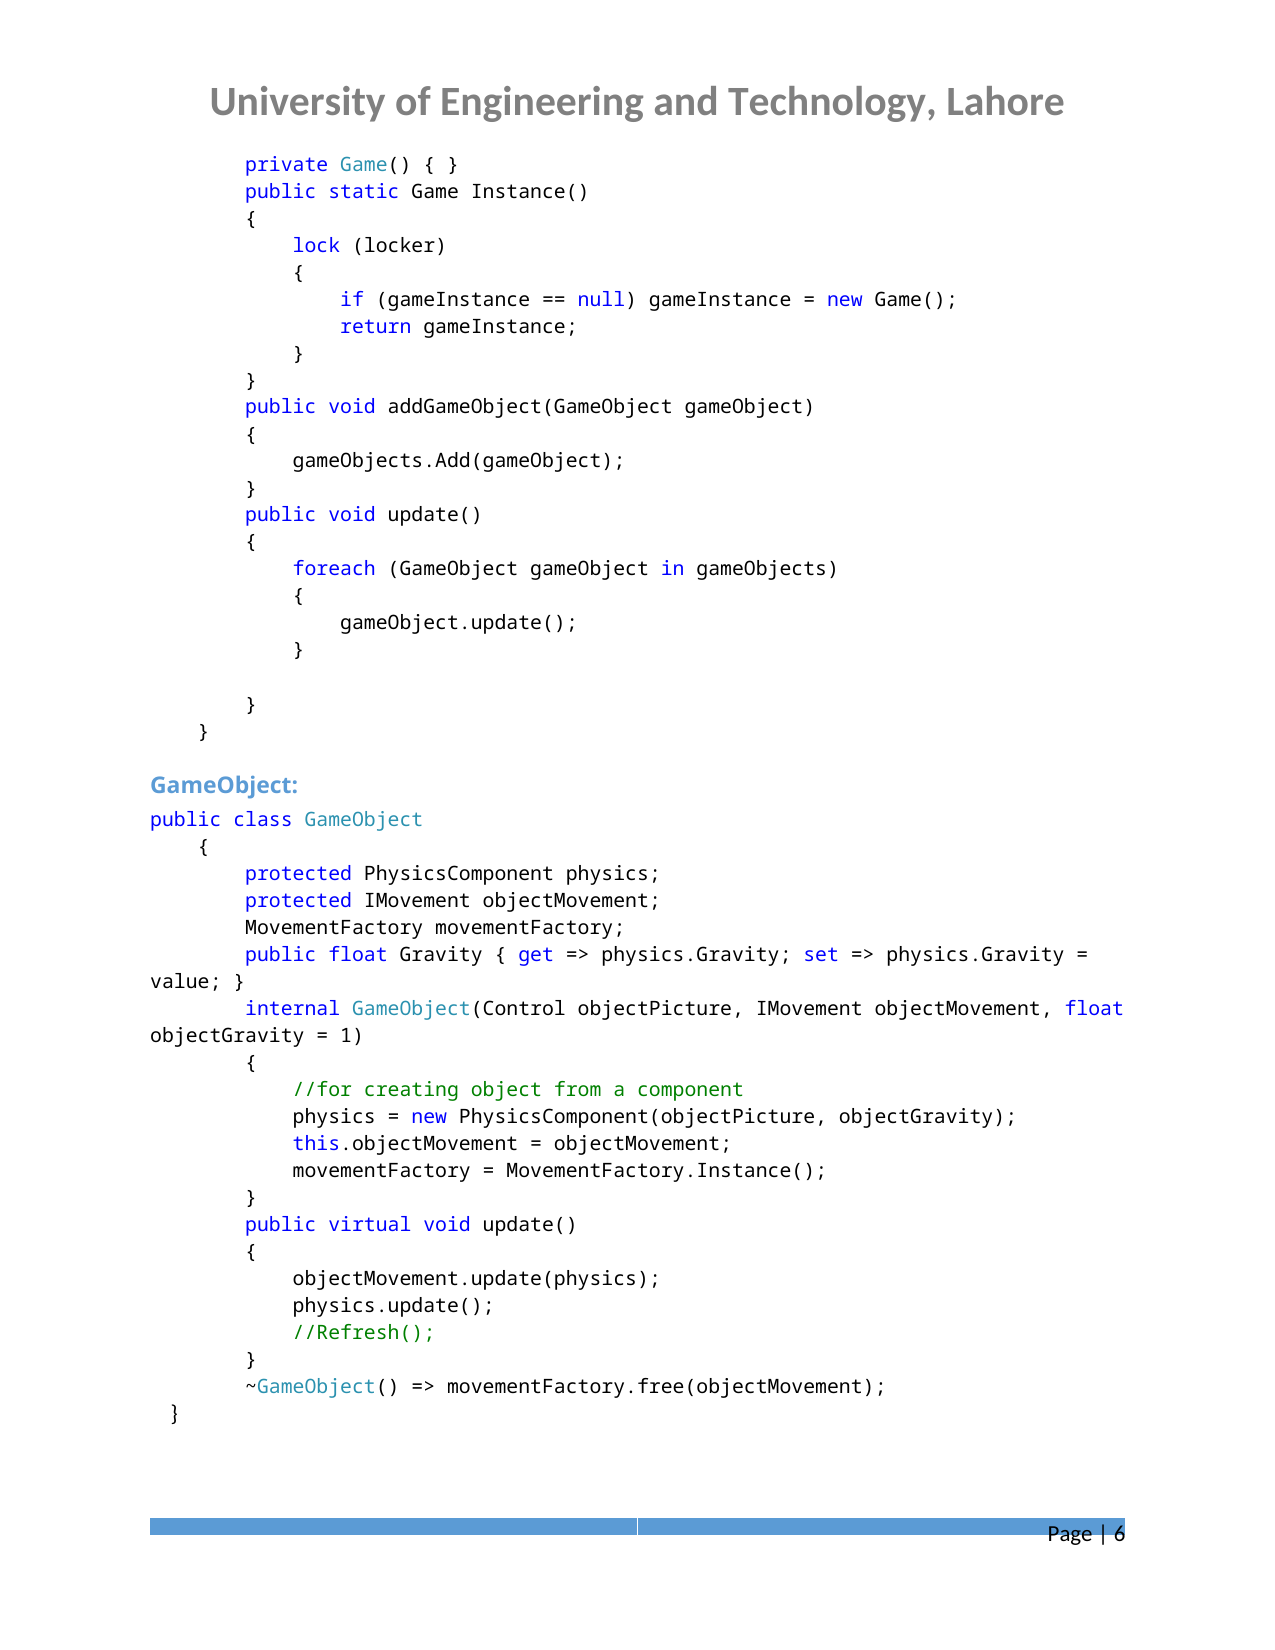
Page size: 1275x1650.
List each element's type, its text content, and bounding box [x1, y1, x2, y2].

text if (gameInstance == null) gameInstance = new Game(); [150, 285, 1125, 312]
text physics.update(); [150, 1291, 1125, 1318]
text //Refresh(); [150, 1318, 1125, 1345]
text internal GameObject(Control objectPicture, IMovement objectMovement, float objectGravity = 1) [150, 994, 1125, 1048]
text //for creating object from a component [150, 1075, 1125, 1102]
text protected PhysicsComponent physics; [150, 859, 1125, 886]
text objectMovement.update(physics); [150, 1264, 1125, 1291]
text public static Game Instance() [150, 177, 1125, 204]
text this.objectMovement = objectMovement; [150, 1129, 1125, 1156]
text lock (locker) [150, 231, 1125, 258]
text } [150, 1345, 1125, 1372]
text { [150, 832, 1125, 859]
text { [150, 420, 1125, 447]
text MovementFactory movementFactory; [150, 913, 1125, 940]
text { [150, 204, 1125, 231]
text } [150, 366, 1125, 393]
text public void addGameObject(GameObject gameObject) [150, 393, 1125, 420]
text private Game() { } [150, 150, 1125, 177]
text physics = new PhysicsComponent(objectPicture, objectGravity); [150, 1102, 1125, 1129]
text { [150, 582, 1125, 609]
text public class GameObject [150, 805, 1125, 832]
text ~GameObject() => movementFactory.free(objectMovement); [150, 1372, 1125, 1399]
text } [150, 474, 1125, 501]
text public virtual void update() [150, 1210, 1125, 1237]
text { [150, 528, 1125, 555]
text } [150, 691, 1125, 718]
text public void update() [150, 501, 1125, 528]
text return gameInstance; [150, 312, 1125, 339]
subtitle GameObject: [150, 769, 1125, 801]
text { [150, 1048, 1125, 1075]
text { [150, 1237, 1125, 1264]
text protected IMovement objectMovement; [150, 886, 1125, 913]
text } [150, 1399, 1125, 1427]
text } [150, 339, 1125, 366]
text gameObjects.Add(gameObject); [150, 447, 1125, 474]
text { [150, 258, 1125, 285]
text gameObject.update(); [150, 609, 1125, 636]
text } [150, 718, 1125, 744]
text foreach (GameObject gameObject in gameObjects) [150, 555, 1125, 582]
text } [150, 1183, 1125, 1210]
text public float Gravity { get => physics.Gravity; set => physics.Gravity = value; } [150, 940, 1125, 994]
text } [150, 636, 1125, 663]
text movementFactory = MovementFactory.Instance(); [150, 1156, 1125, 1183]
